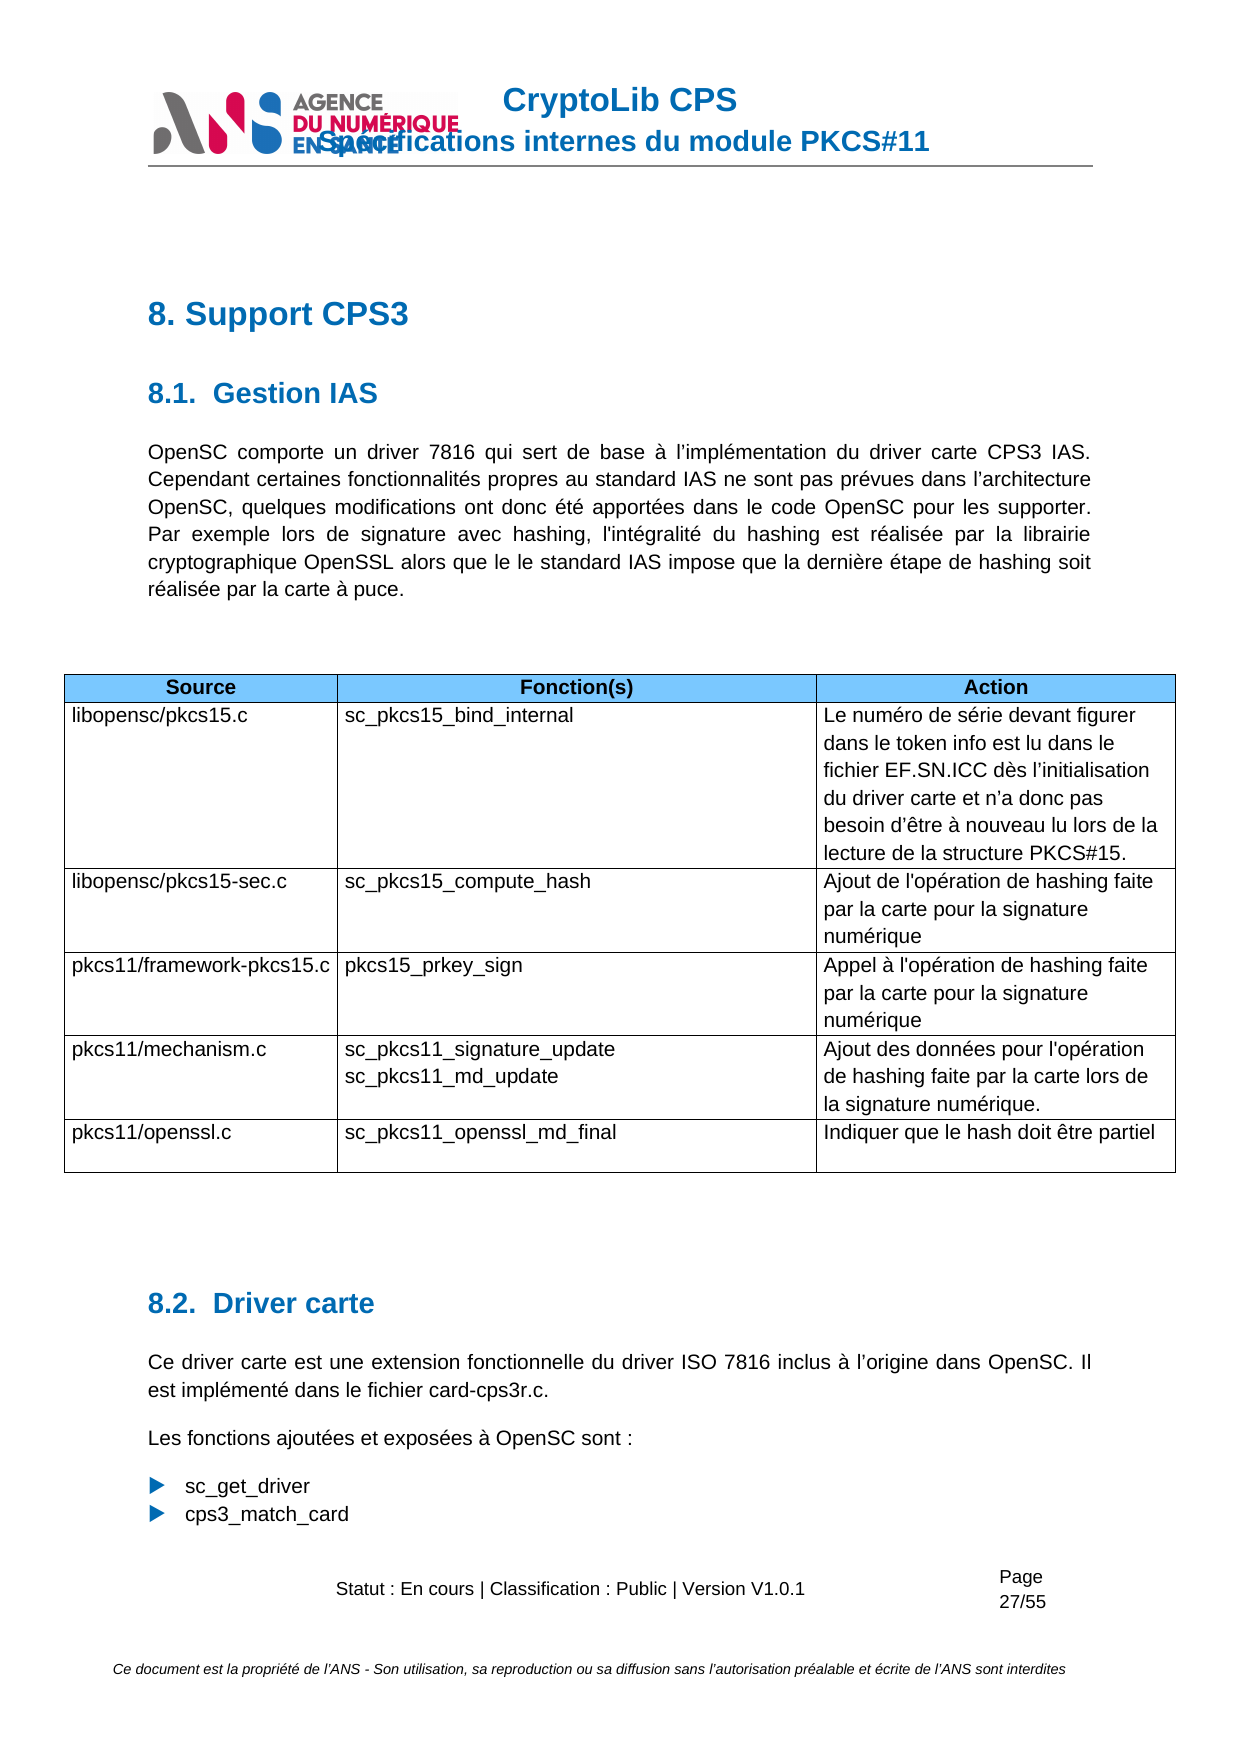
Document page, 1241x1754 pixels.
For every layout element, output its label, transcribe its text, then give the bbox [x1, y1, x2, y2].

table_cell Le numéro de série devant figurer dans le token info est lu dans le fichier EF.SN.ICC dès l’initialisation du driver carte et n’a donc pas besoin d’être à nouveau lu lors de la lecture de la structure PKCS#15. [817, 703, 1175, 868]
table_cell sc_pkcs15_bind_internal [338, 703, 816, 868]
table_cell pkcs15_prkey_sign [338, 953, 816, 1035]
list cps3_match_card [148, 1502, 1093, 1526]
table_header Fonction(s) [338, 675, 816, 702]
subtitle Driver carte [148, 1286, 1093, 1320]
table_cell Ajout de l'opération de hashing faite par la carte pour la signature numérique [817, 869, 1175, 952]
table_cell pkcs11/framework-pkcs15.c [65, 953, 337, 1035]
text OpenSC comporte un driver 7816 qui sert de base à l’implémentation du driver carte CPS3 IAS. Cependant certaines fonctionnalités propres au standard IAS ne sont pas prévues dans l’architecture OpenSC, quelques modifications ont donc été apportées dans le code OpenSC pour les supporter. Par exemple lors de signature avec hashing, l'intégralité du hashing est réalisée par la librairie cryptographique OpenSSL alors que le le standard IAS impose que la dernière étape de hashing soit réalisée par la carte à puce. [148, 439, 1093, 601]
table_cell sc_pkcs11_signature_update sc_pkcs11_md_update [338, 1036, 816, 1119]
list sc_get_driver [148, 1474, 1093, 1498]
subtitle Gestion IAS [148, 376, 1093, 409]
picture [343, 138, 349, 148]
table_cell libopensc/pkcs15.c [65, 703, 337, 868]
text Les fonctions ajoutées et exposées à OpenSC sont : [148, 1426, 1093, 1450]
table_cell Appel à l'opération de hashing faite par la carte pour la signature numérique [817, 953, 1175, 1035]
table_cell Indiquer que le hash doit être partiel [817, 1120, 1175, 1172]
text Ce driver carte est une extension fonctionnelle du driver ISO 7816 inclus à l’origine dans OpenSC. Il est implémenté dans le fichier card-cps3r.c. [148, 1350, 1093, 1401]
table_cell pkcs11/openssl.c [65, 1120, 337, 1172]
table_cell sc_pkcs15_compute_hash [338, 869, 816, 952]
table_header Source [65, 675, 337, 702]
picture [153, 92, 459, 154]
table_cell pkcs11/mechanism.c [65, 1036, 337, 1119]
table_cell Ajout des données pour l'opération de hashing faite par la carte lors de la signature numérique. [817, 1036, 1175, 1119]
table_cell sc_pkcs11_openssl_md_final [338, 1120, 816, 1172]
subtitle Support CPS3 [148, 294, 1093, 333]
table_header Action [817, 675, 1175, 702]
table_cell libopensc/pkcs15-sec.c [65, 869, 337, 952]
